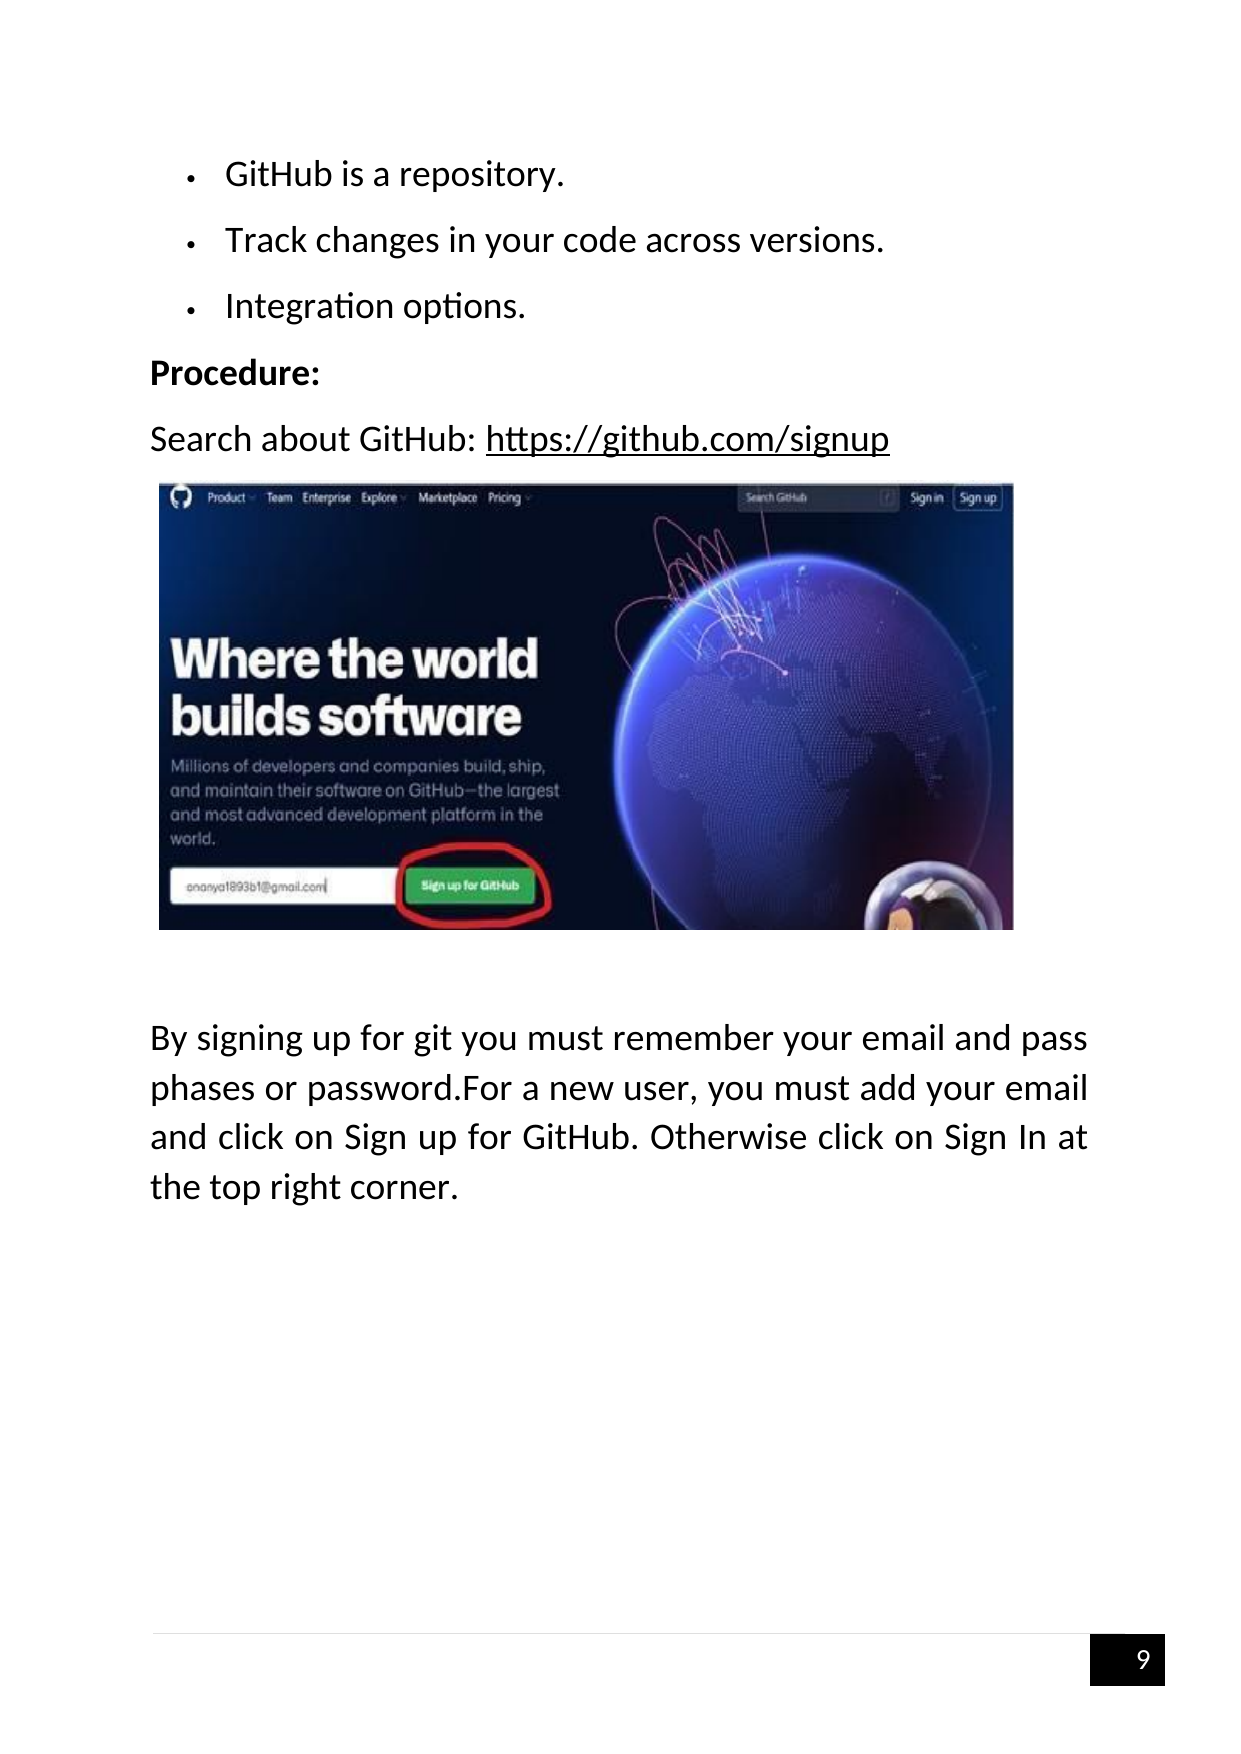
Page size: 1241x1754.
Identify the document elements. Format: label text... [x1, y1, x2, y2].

list Track changes in your code across versions. [187, 216, 1090, 262]
text By signing up for git you must remember your email and pass phases or password.For a new user, you must add your email and click on Sign up for GitHub. Otherwise click on Sign In at the top right corner. [150, 1014, 1090, 1208]
picture [150, 480, 1014, 930]
list Integration options. [187, 282, 1090, 328]
list GitHub is a repository. [187, 150, 1090, 196]
text Search about GitHub: https://github.com/signup [150, 414, 1090, 460]
text Procedure: [150, 348, 1090, 394]
